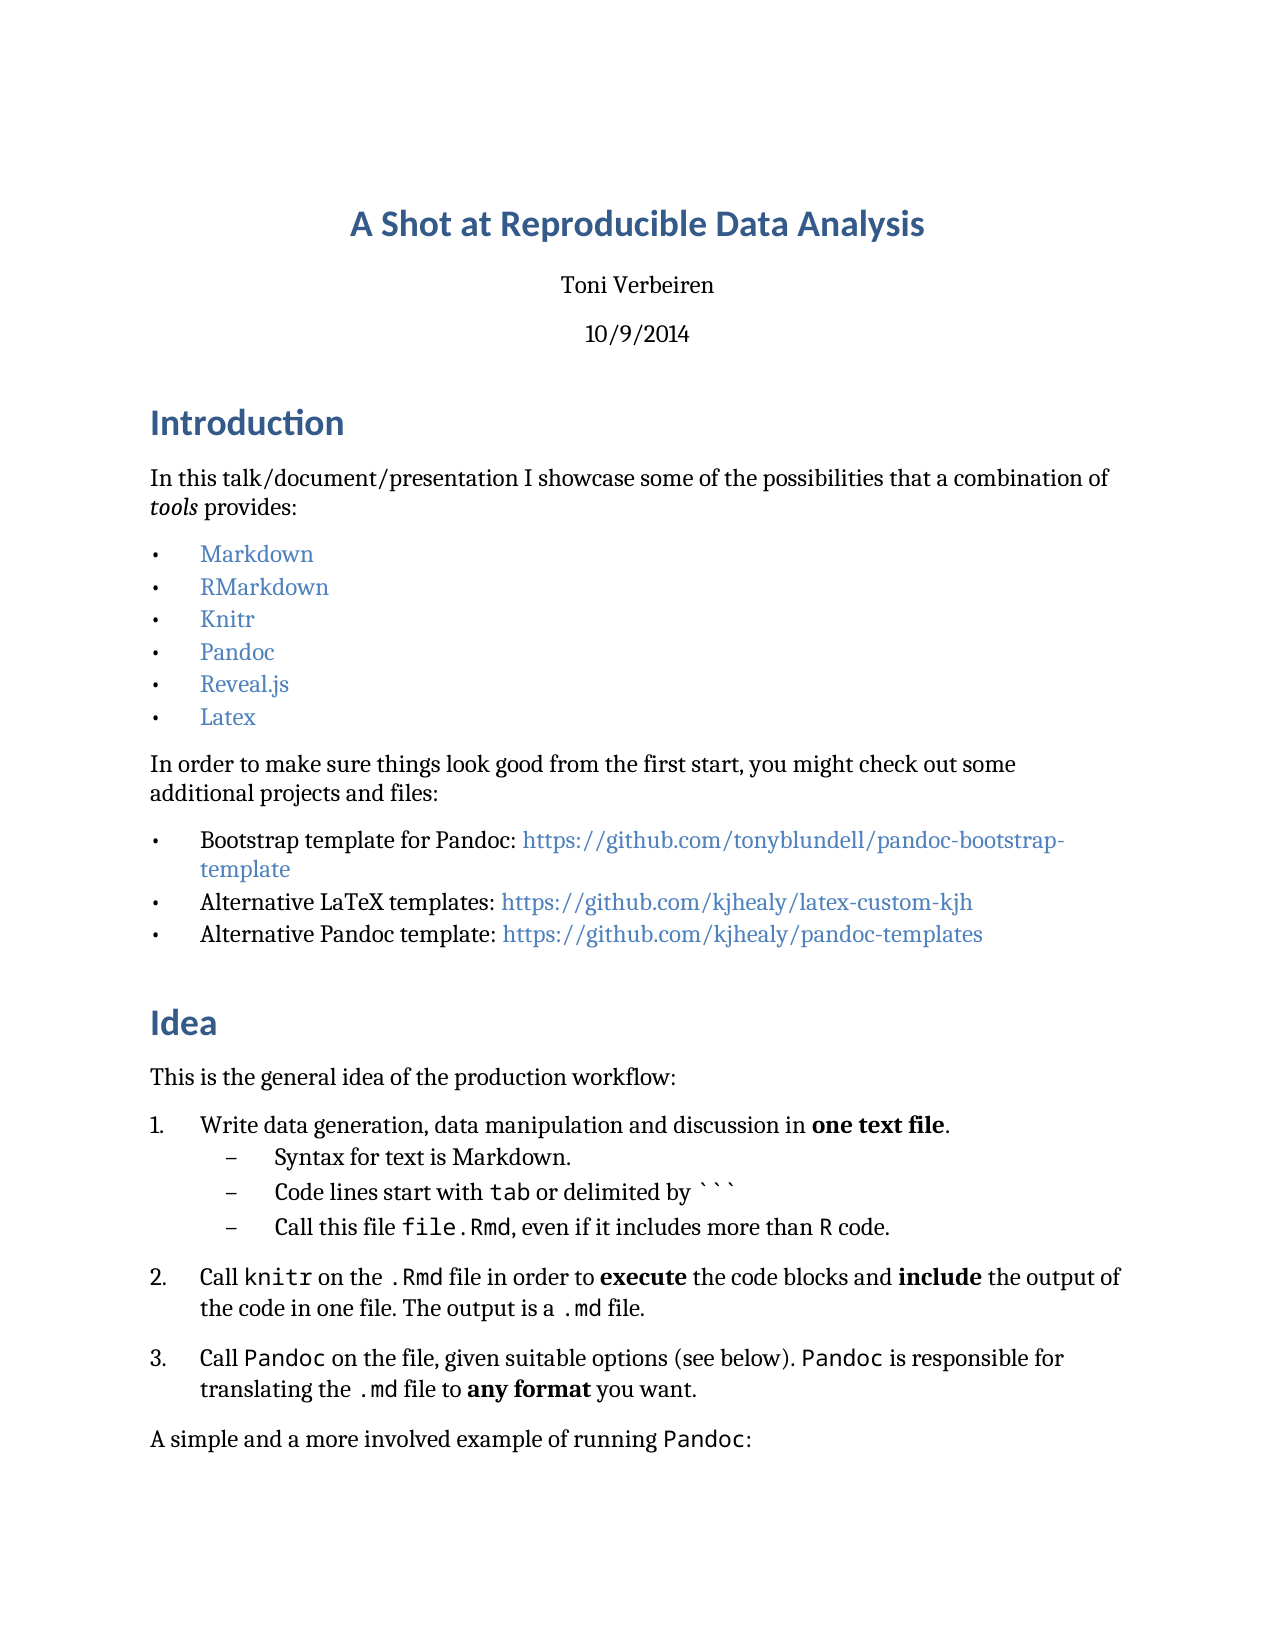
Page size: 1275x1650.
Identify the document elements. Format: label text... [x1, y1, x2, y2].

list Alternative Pandoc template: https://github.com/kjhealy/pandoc-templates [150, 920, 1125, 949]
list Call this file file.Rmd, even if it includes more than R code. [225, 1211, 1125, 1242]
list Reveal.js [150, 670, 1125, 699]
list Bootstrap template for Pandoc: https://github.com/tonyblundell/pandoc-bootstrap-template [150, 826, 1125, 884]
list Syntax for text is Markdown. [225, 1143, 1125, 1172]
list Code lines start with tab or delimited by ``` [225, 1176, 1125, 1207]
list Pandoc [150, 637, 1125, 666]
text A simple and a more involved example of running Pandoc: [150, 1423, 1125, 1454]
list Markdown [150, 540, 1125, 569]
list Latex [150, 702, 1125, 731]
title A Shot at Reproducible Data Analysis [150, 200, 1125, 246]
list Call knitr on the .Rmd file in order to execute the code blocks and include the output of the code in one file. The output is a .md file. [150, 1261, 1125, 1323]
text 10/9/2014 [150, 320, 1125, 349]
list Knitr [150, 605, 1125, 634]
list RMarkdown [150, 572, 1125, 601]
subtitle Idea [150, 999, 1125, 1044]
list Alternative LaTeX templates: https://github.com/kjhealy/latex-custom-kjh [150, 887, 1125, 916]
list Write data generation, data manipulation and discussion in one text file. [150, 1111, 1125, 1139]
text Toni Verbeiren [150, 271, 1125, 299]
text This is the general idea of the production workflow: [150, 1063, 1125, 1092]
list Call Pandoc on the file, given suitable options (see below). Pandoc is responsible for translating the .md file to any format you want. [150, 1342, 1125, 1404]
text In order to make sure things look good from the first start, you might check out some additional projects and files: [150, 750, 1125, 807]
text In this talk/document/presentation I showcase some of the possibilities that a combination of tools provides: [150, 464, 1125, 521]
subtitle Introduction [150, 399, 1125, 445]
